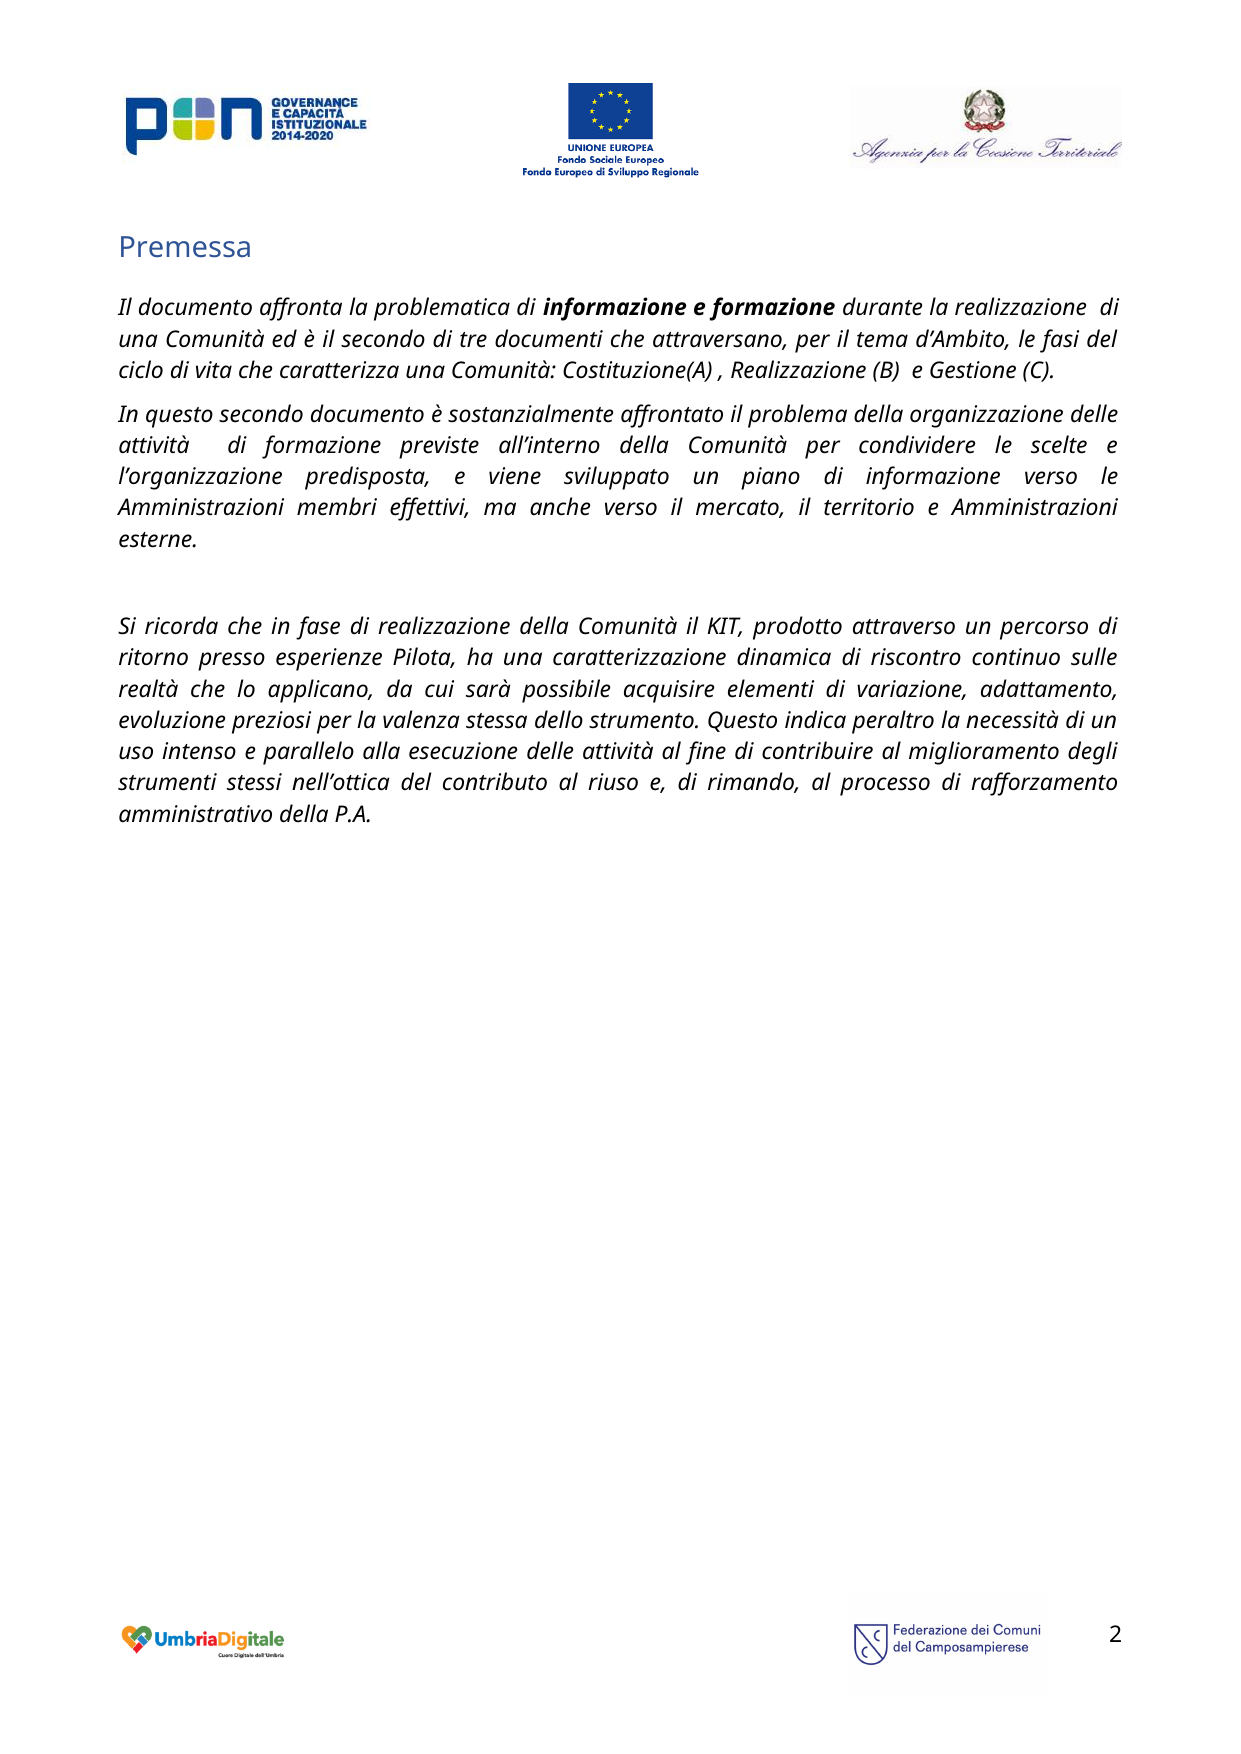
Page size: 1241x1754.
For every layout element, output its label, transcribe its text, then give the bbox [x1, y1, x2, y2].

subtitle Premessa [118, 227, 1122, 266]
picture [849, 1587, 1048, 1699]
text In questo secondo documento è sostanzialmente affrontato il problema della organizzazione delle attività di formazione previste all’interno della Comunità per condividere le scelte e l’organizzazione predisposta, e viene sviluppato un piano di informazione verso le Amministrazioni membri effettivi, ma anche verso il mercato, il territorio e Amministrazioni esterne. [118, 397, 1122, 554]
picture [118, 75, 371, 176]
picture [118, 1623, 287, 1660]
text Il documento affronta la problematica di informazione e formazione durante la realizzazione di una Comunità ed è il secondo di tre documenti che attraversano, per il tema d’Ambito, le fasi del ciclo di vita che caratterizza una Comunità: Costituzione(A) , Realizzazione (B) e Gestione (C). [118, 291, 1122, 385]
text Si ricorda che in fase di realizzazione della Comunità il KIT, prodotto attraverso un percorso di ritorno presso esperienze Pilota, ha una caratterizzazione dinamica di riscontro continuo sulle realtà che lo applicano, da cui sarà possibile acquisire elementi di variazione, adattamento, evoluzione preziosi per la valenza stessa dello strumento. Questo indica peraltro la necessità di un uso intenso e parallelo alla esecuzione delle attività al fine di contribuire al miglioramento degli strumenti stessi nell’ottica del contributo al riuso e, di rimando, al processo di rafforzamento amministrativo della P.A. [118, 610, 1122, 829]
